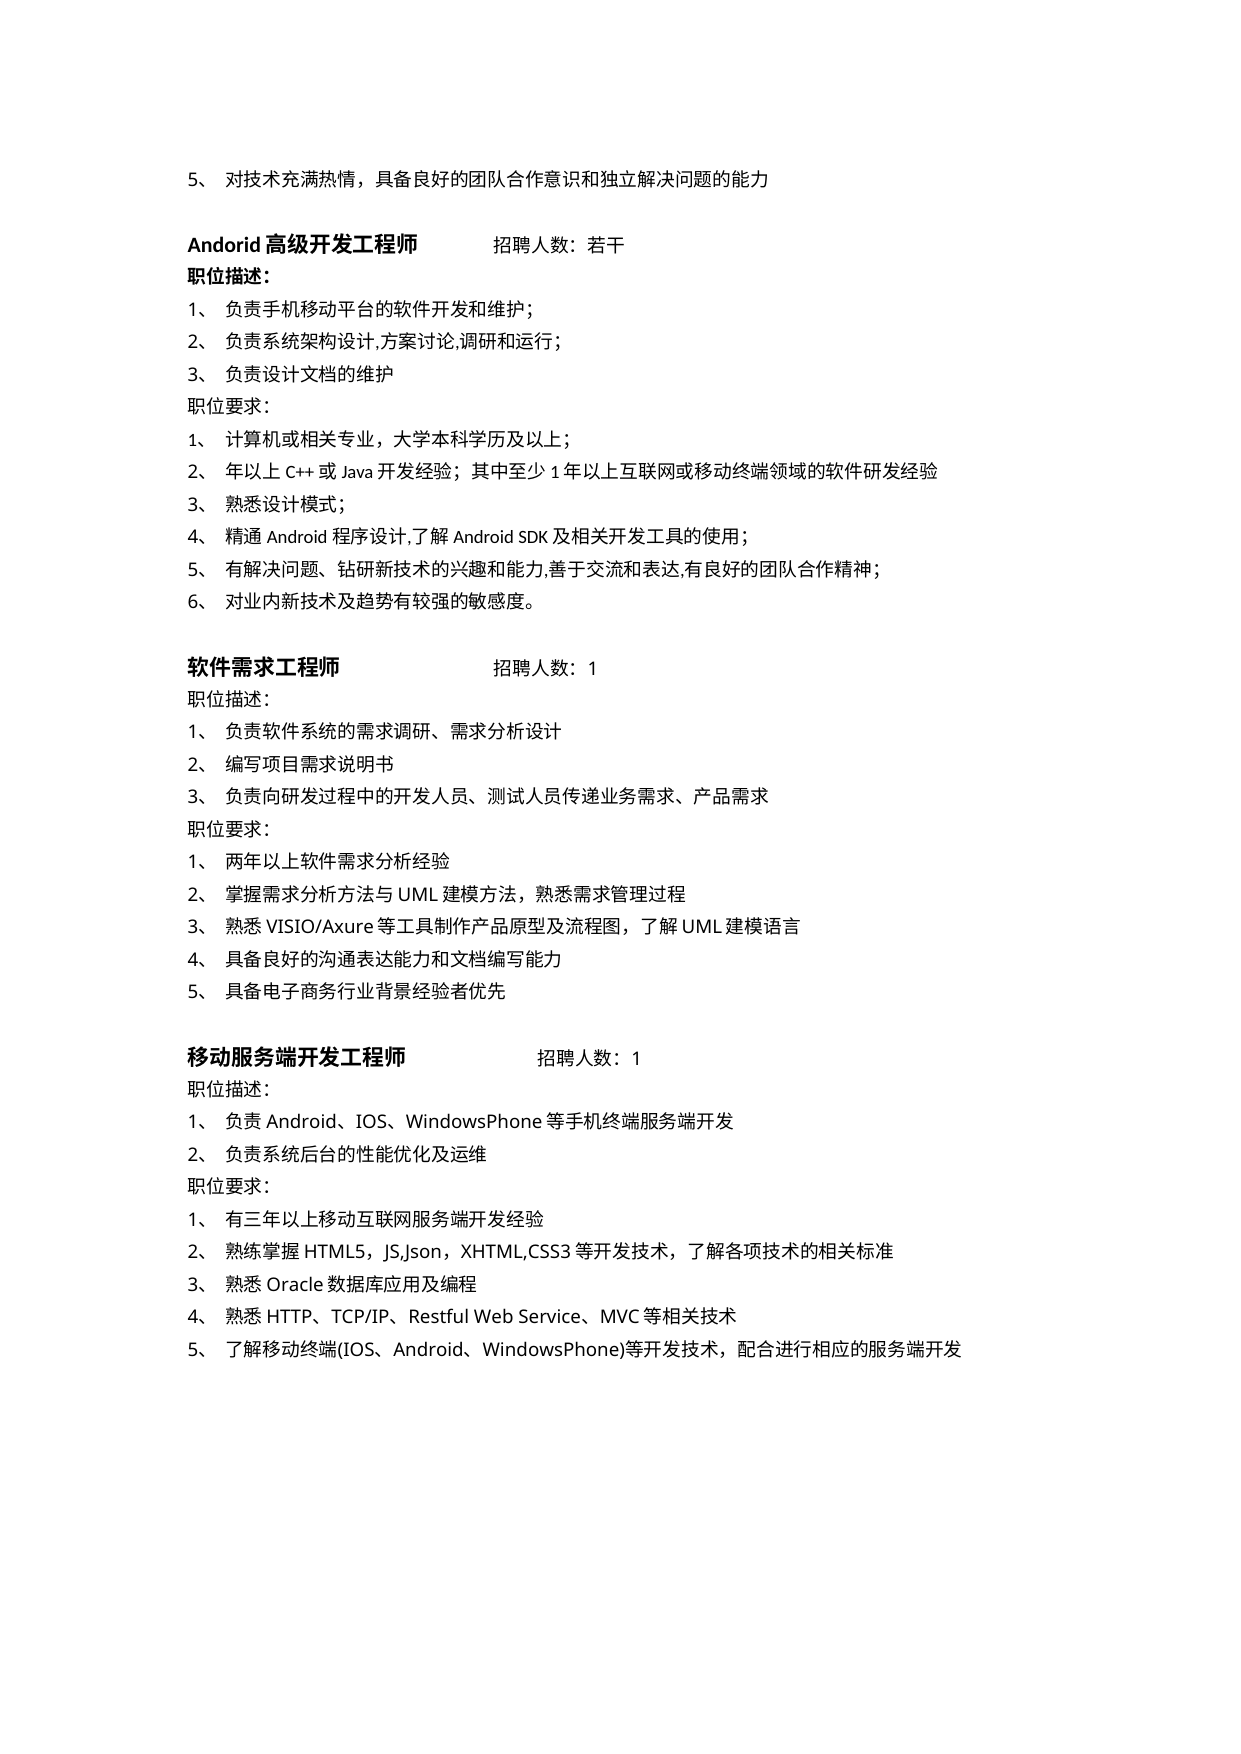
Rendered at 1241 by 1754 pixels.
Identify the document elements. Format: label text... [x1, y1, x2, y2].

list 负责向研发过程中的开发人员、测试人员传递业务需求、产品需求 [187, 779, 1053, 812]
list 负责软件系统的需求调研、需求分析设计 [187, 714, 1053, 747]
list 熟悉VISIO/Axure等工具制作产品原型及流程图，了解UML建模语言 [187, 909, 1053, 942]
list 年以上 C++ 或 Java 开发经验；其中至少1年以上互联网或移动终端领域的软件研发经验 [187, 454, 1053, 487]
list 负责系统架构设计,方案讨论,调研和运行； [187, 324, 1053, 357]
list 负责Android、IOS、WindowsPhone等手机终端服务端开发 [187, 1104, 1053, 1137]
list 精通 Android 程序设计,了解 Android SDK 及相关开发工具的使用； [187, 519, 1053, 552]
text 职位要求： [187, 389, 1053, 422]
list 负责系统后台的性能优化及运维 [187, 1137, 1053, 1169]
text 软件需求工程师 招聘人数：1 [187, 649, 1053, 682]
list 两年以上软件需求分析经验 [187, 844, 1053, 877]
text 职位描述： [187, 682, 1053, 714]
text 职位要求： [187, 1169, 1053, 1202]
list 计算机或相关专业，大学本科学历及以上； [187, 422, 1053, 454]
list 对业内新技术及趋势有较强的敏感度。 [187, 584, 1053, 617]
list 熟悉Oracle数据库应用及编程 [187, 1267, 1053, 1299]
text Andorid高级开发工程师 招聘人数：若干 [187, 227, 1053, 259]
list 了解移动终端(IOS、Android、WindowsPhone)等开发技术，配合进行相应的服务端开发 [187, 1332, 1053, 1364]
list 熟练掌握HTML5，JS,Json，XHTML,CSS3等开发技术，了解各项技术的相关标准 [187, 1234, 1053, 1267]
list 具备电子商务行业背景经验者优先 [187, 974, 1053, 1007]
list 有三年以上移动互联网服务端开发经验 [187, 1202, 1053, 1234]
list 编写项目需求说明书 [187, 747, 1053, 779]
text 职位描述： [187, 259, 1053, 292]
text 职位要求： [187, 812, 1053, 844]
list 负责设计文档的维护 [187, 357, 1053, 389]
list 负责手机移动平台的软件开发和维护； [187, 292, 1053, 324]
list 具备良好的沟通表达能力和文档编写能力 [187, 942, 1053, 974]
list 对技术充满热情，具备良好的团队合作意识和独立解决问题的能力 [187, 162, 1053, 194]
list 熟悉设计模式； [187, 487, 1053, 519]
text 移动服务端开发工程师 招聘人数：1 [187, 1039, 1053, 1072]
list 熟悉HTTP、TCP/IP、Restful Web Service、MVC等相关技术 [187, 1299, 1053, 1332]
list 有解决问题、钻研新技术的兴趣和能力,善于交流和表达,有良好的团队合作精神； [187, 552, 1053, 584]
list 掌握需求分析方法与UML建模方法，熟悉需求管理过程 [187, 877, 1053, 909]
text 职位描述： [187, 1072, 1053, 1104]
